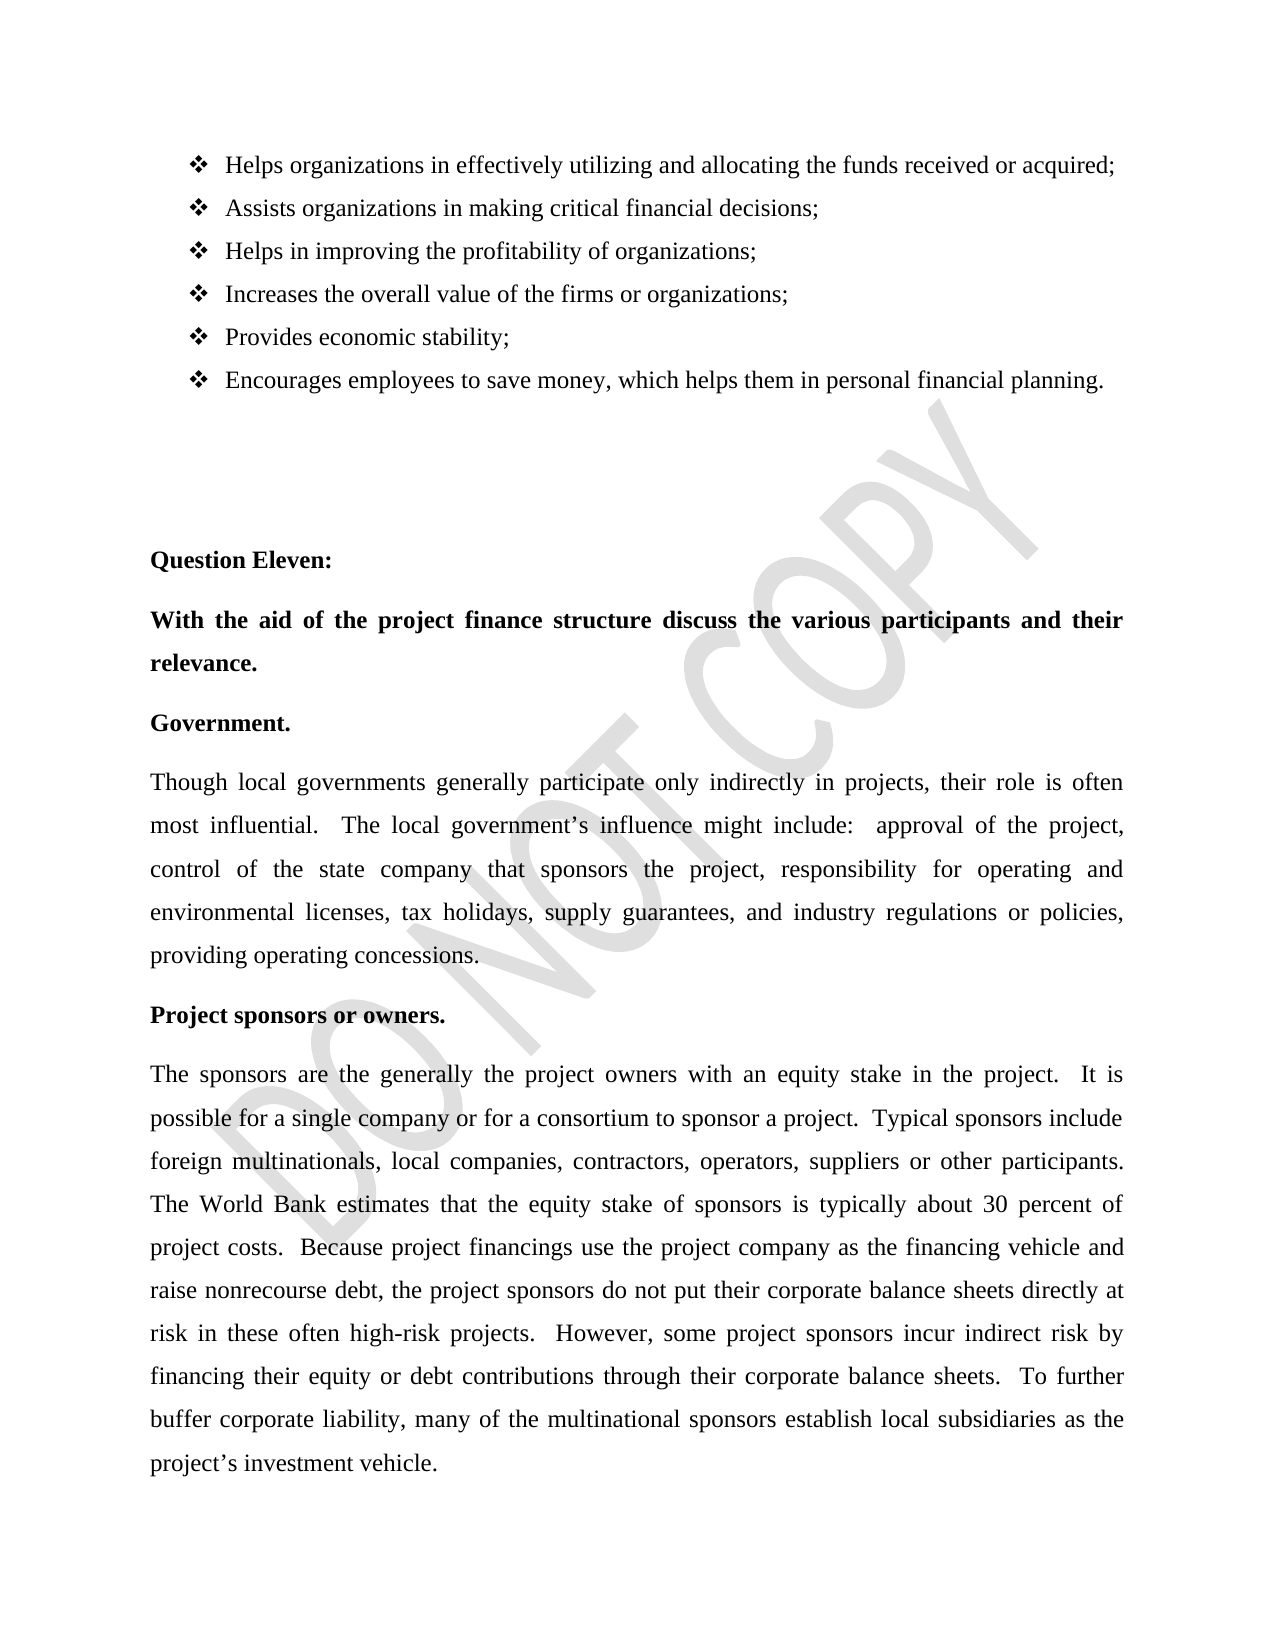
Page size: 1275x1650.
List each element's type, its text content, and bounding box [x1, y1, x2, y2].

list Increases the overall value of the firms or organizations; [187, 279, 1125, 308]
list Assists organizations in making critical financial decisions; [187, 193, 1125, 222]
text The sponsors are the generally the project owners with an equity stake in the project. It is possible for a single company or for a consortium to sponsor a project. Typical sponsors include foreign multinationals, local companies, contractors, operators, suppliers or other participants. The World Bank estimates that the equity stake of sponsors is typically about 30 percent of project costs. Because project financings use the project company as the financing vehicle and raise nonrecourse debt, the project sponsors do not put their corporate balance sheets directly at risk in these often high-risk projects. However, some project sponsors incur indirect risk by financing their equity or debt contributions through their corporate balance sheets. To further buffer corporate liability, many of the multinational sponsors establish local subsidiaries as the project’s investment vehicle. [150, 1059, 1125, 1476]
text Question Eleven: [150, 545, 1125, 574]
list Helps in improving the profitability of organizations; [187, 236, 1125, 265]
text Though local governments generally participate only indirectly in projects, their role is often most influential. The local government’s influence might include: approval of the project, control of the state company that sponsors the project, responsibility for operating and environmental licenses, tax holidays, supply guarantees, and industry regulations or policies, providing operating concessions. [150, 767, 1125, 969]
text With the aid of the project finance structure discuss the various participants and their relevance. [150, 605, 1125, 677]
list Provides economic stability; [187, 322, 1125, 351]
text Government. [150, 708, 1125, 736]
text Project sponsors or owners. [150, 1000, 1125, 1028]
list Helps organizations in effectively utilizing and allocating the funds received or acquired; [187, 150, 1125, 179]
list Encourages employees to save money, which helps them in personal financial planning. [187, 366, 1125, 394]
